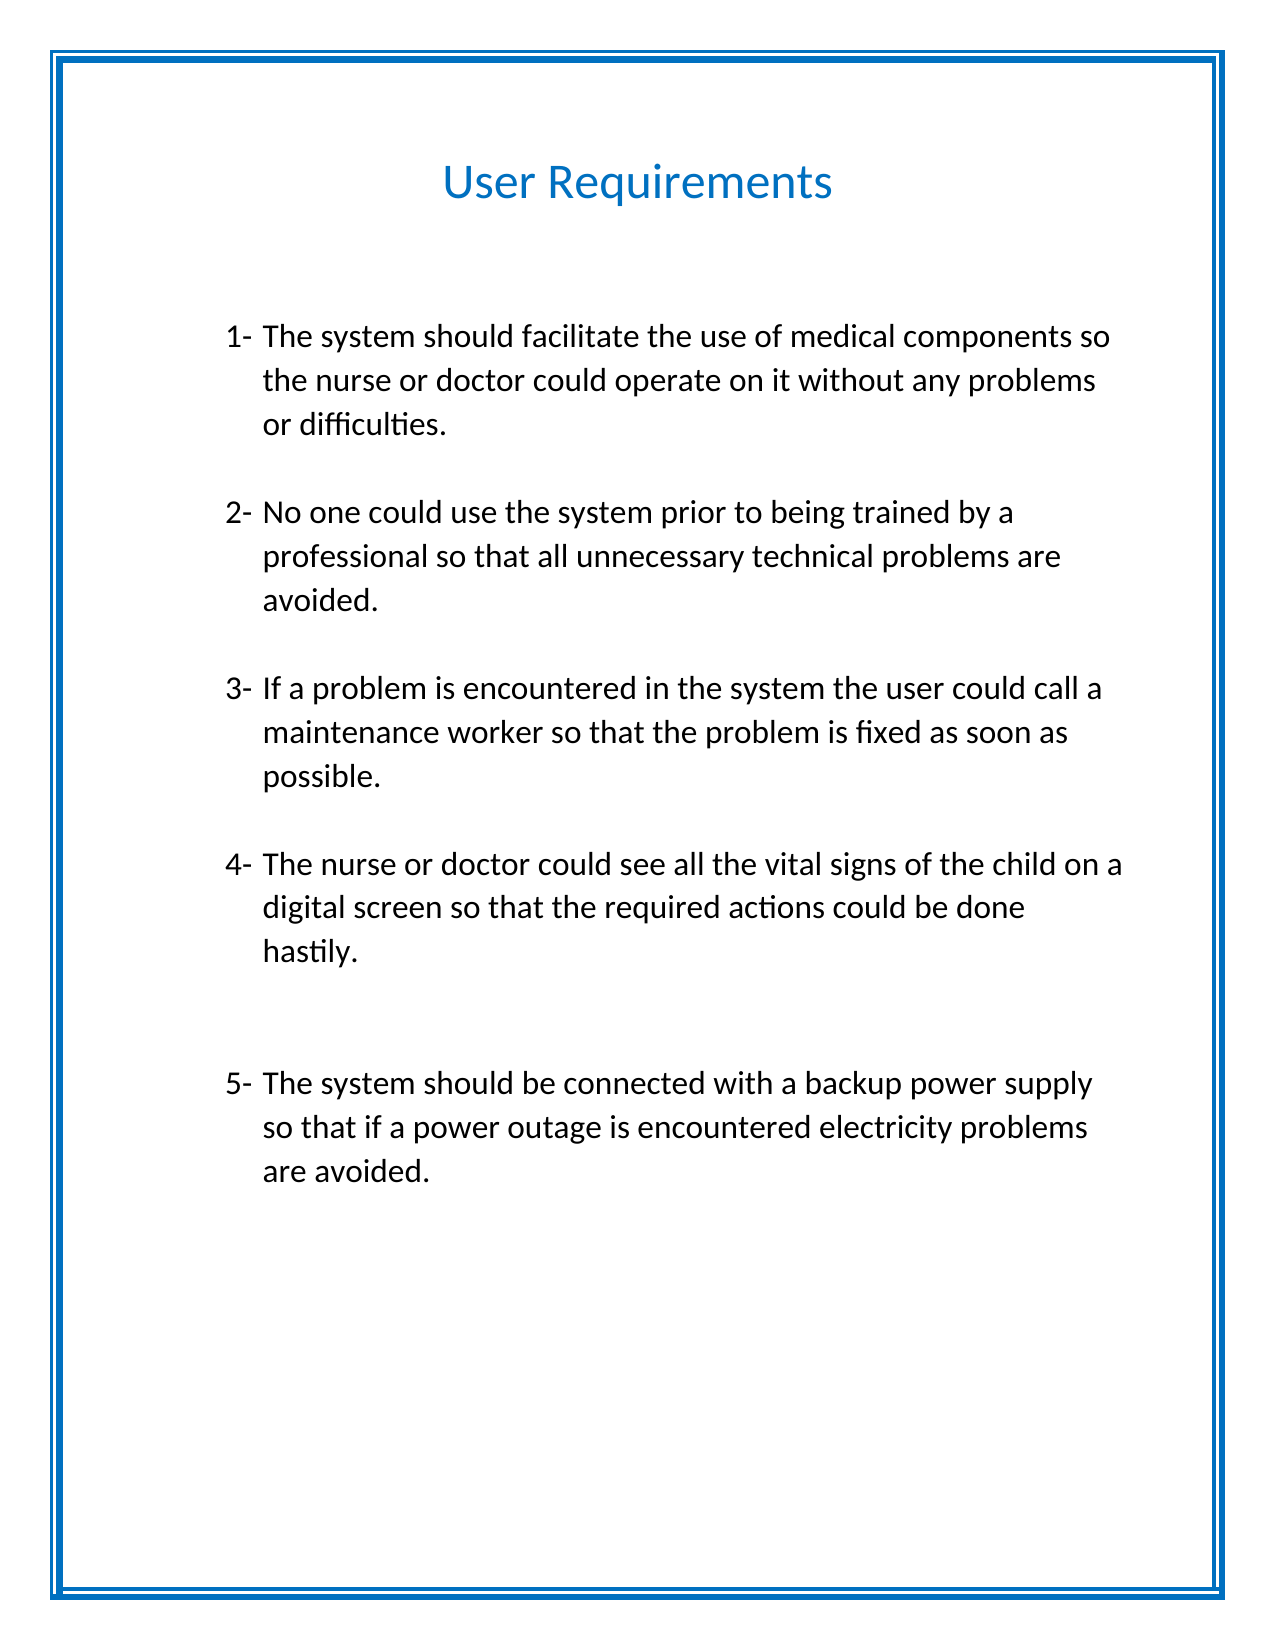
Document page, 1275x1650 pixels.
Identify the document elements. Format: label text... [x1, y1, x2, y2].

list If a problem is encountered in the system the user could call a maintenance worker so that the problem is fixed as soon as possible. [225, 667, 1125, 795]
text User Requirements [150, 150, 1125, 211]
list No one could use the system prior to being trained by a professional so that all unnecessary technical problems are avoided. [225, 491, 1125, 619]
list The system should be connected with a backup power supply so that if a power outage is encountered electricity problems are avoided. [225, 1062, 1125, 1191]
list The nurse or doctor could see all the vital signs of the child on a digital screen so that the required actions could be done hastily. [225, 842, 1125, 971]
list The system should facilitate the use of medical components so the nurse or doctor could operate on it without any problems or difficulties. [225, 315, 1125, 444]
